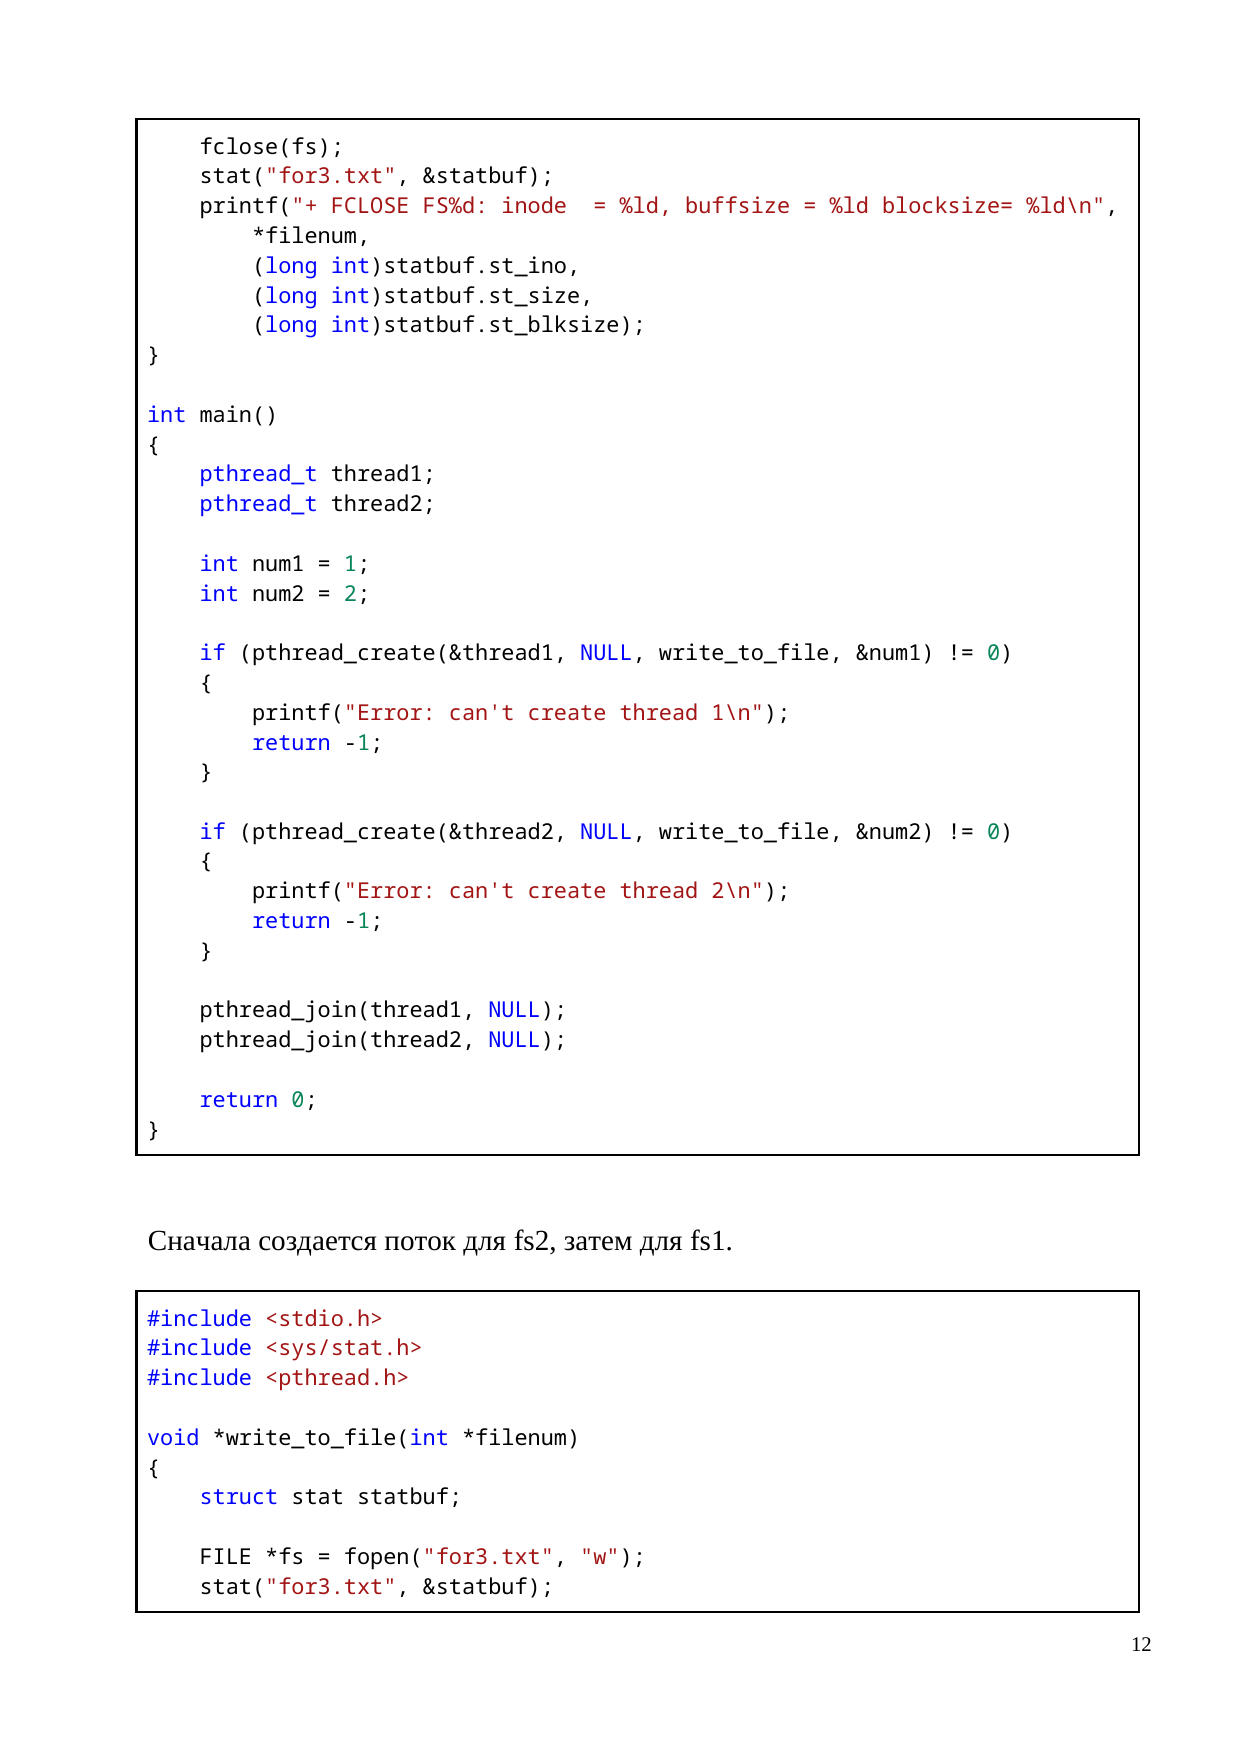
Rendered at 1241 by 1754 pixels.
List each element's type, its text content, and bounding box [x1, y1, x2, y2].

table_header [138, 120, 1138, 1154]
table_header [138, 1292, 1138, 1611]
text Сначала создается поток для fs2, затем для fs1. [148, 1223, 1152, 1257]
